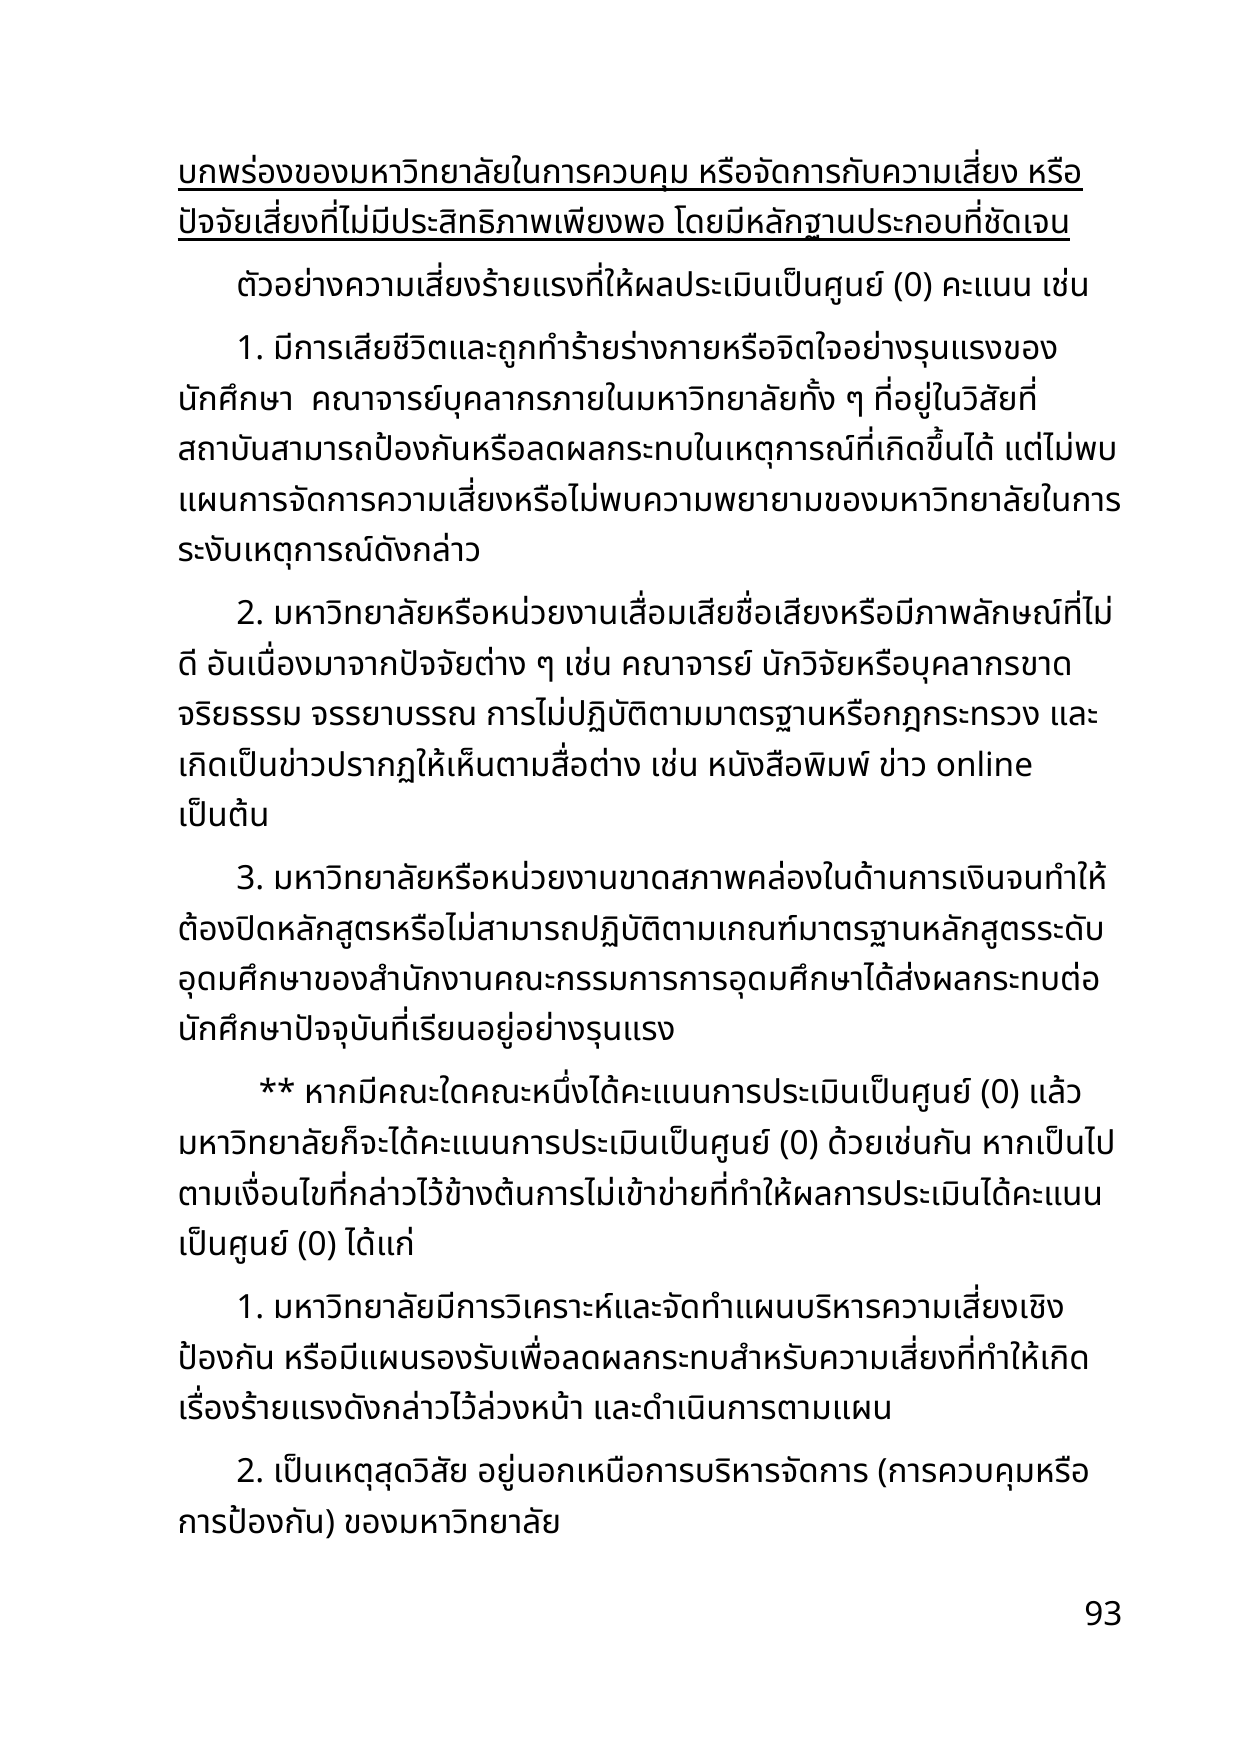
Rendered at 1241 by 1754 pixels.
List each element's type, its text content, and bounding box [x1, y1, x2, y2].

text 1. มีการเสียชีวิตและถูกทำร้ายร่างกายหรือจิตใจอย่างรุนแรงของนักศึกษา คณาจารย์บุคลากรภายในมหาวิทยาลัยทั้ง ๆ ที่อยู่ในวิสัยที่สถาบันสามารถป้องกันหรือลดผลกระทบในเหตุการณ์ที่เกิดขึ้นได้ แต่ไม่พบแผนการจัดการความเสี่ยงหรือไม่พบความพยายามของมหาวิทยาลัยในการระงับเหตุการณ์ดังกล่าว [177, 324, 1122, 576]
text ตัวอย่างความเสี่ยงร้ายแรงที่ให้ผลประเมินเป็นศูนย์ (0) คะแนน เช่น [177, 261, 1122, 312]
text 3. มหาวิทยาลัยหรือหน่วยงานขาดสภาพคล่องในด้านการเงินจนทำให้ต้องปิดหลักสูตรหรือไม่สามารถปฏิบัติตามเกณฑ์มาตรฐานหลักสูตรระดับอุดมศึกษาของสำนักงานคณะกรรมการการอุดมศึกษาได้ส่งผลกระทบต่อนักศึกษาปัจจุบันที่เรียนอยู่อย่างรุนแรง [177, 854, 1126, 1056]
text ** หากมีคณะใดคณะหนึ่งได้คะแนนการประเมินเป็นศูนย์ (0) แล้ว มหาวิทยาลัยก็จะได้คะแนนการประเมินเป็นศูนย์ (0) ด้วยเช่นกัน หากเป็นไปตามเงื่อนไขที่กล่าวไว้ข้างต้นการไม่เข้าข่ายที่ทำให้ผลการประเมินได้คะแนนเป็นศูนย์ (0) ได้แก่ [177, 1068, 1122, 1271]
text 2. มหาวิทยาลัยหรือหน่วยงานเสื่อมเสียชื่อเสียงหรือมีภาพลักษณ์ที่ไม่ดี อันเนื่องมาจากปัจจัยต่าง ๆ เช่น คณาจารย์ นักวิจัยหรือบุคลากรขาดจริยธรรม จรรยาบรรณ การไม่ปฏิบัติตามมาตรฐานหรือกฎกระทรวง และเกิดเป็นข่าวปรากฏให้เห็นตามสื่อต่าง เช่น หนังสือพิมพ์ ข่าว online เป็นต้น [177, 589, 1122, 841]
text 2. เป็นเหตุสุดวิสัย อยู่นอกเหนือการบริหารจัดการ (การควบคุมหรือการป้องกัน) ของมหาวิทยาลัย [177, 1447, 1122, 1548]
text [177, 148, 1122, 248]
text 1. มหาวิทยาลัยมีการวิเคราะห์และจัดทำแผนบริหารความเสี่ยงเชิงป้องกัน หรือมีแผนรองรับเพื่อลดผลกระทบสำหรับความเสี่ยงที่ทำให้เกิดเรื่องร้ายแรงดังกล่าวไว้ล่วงหน้า และดำเนินการตามแผน [177, 1283, 1122, 1434]
